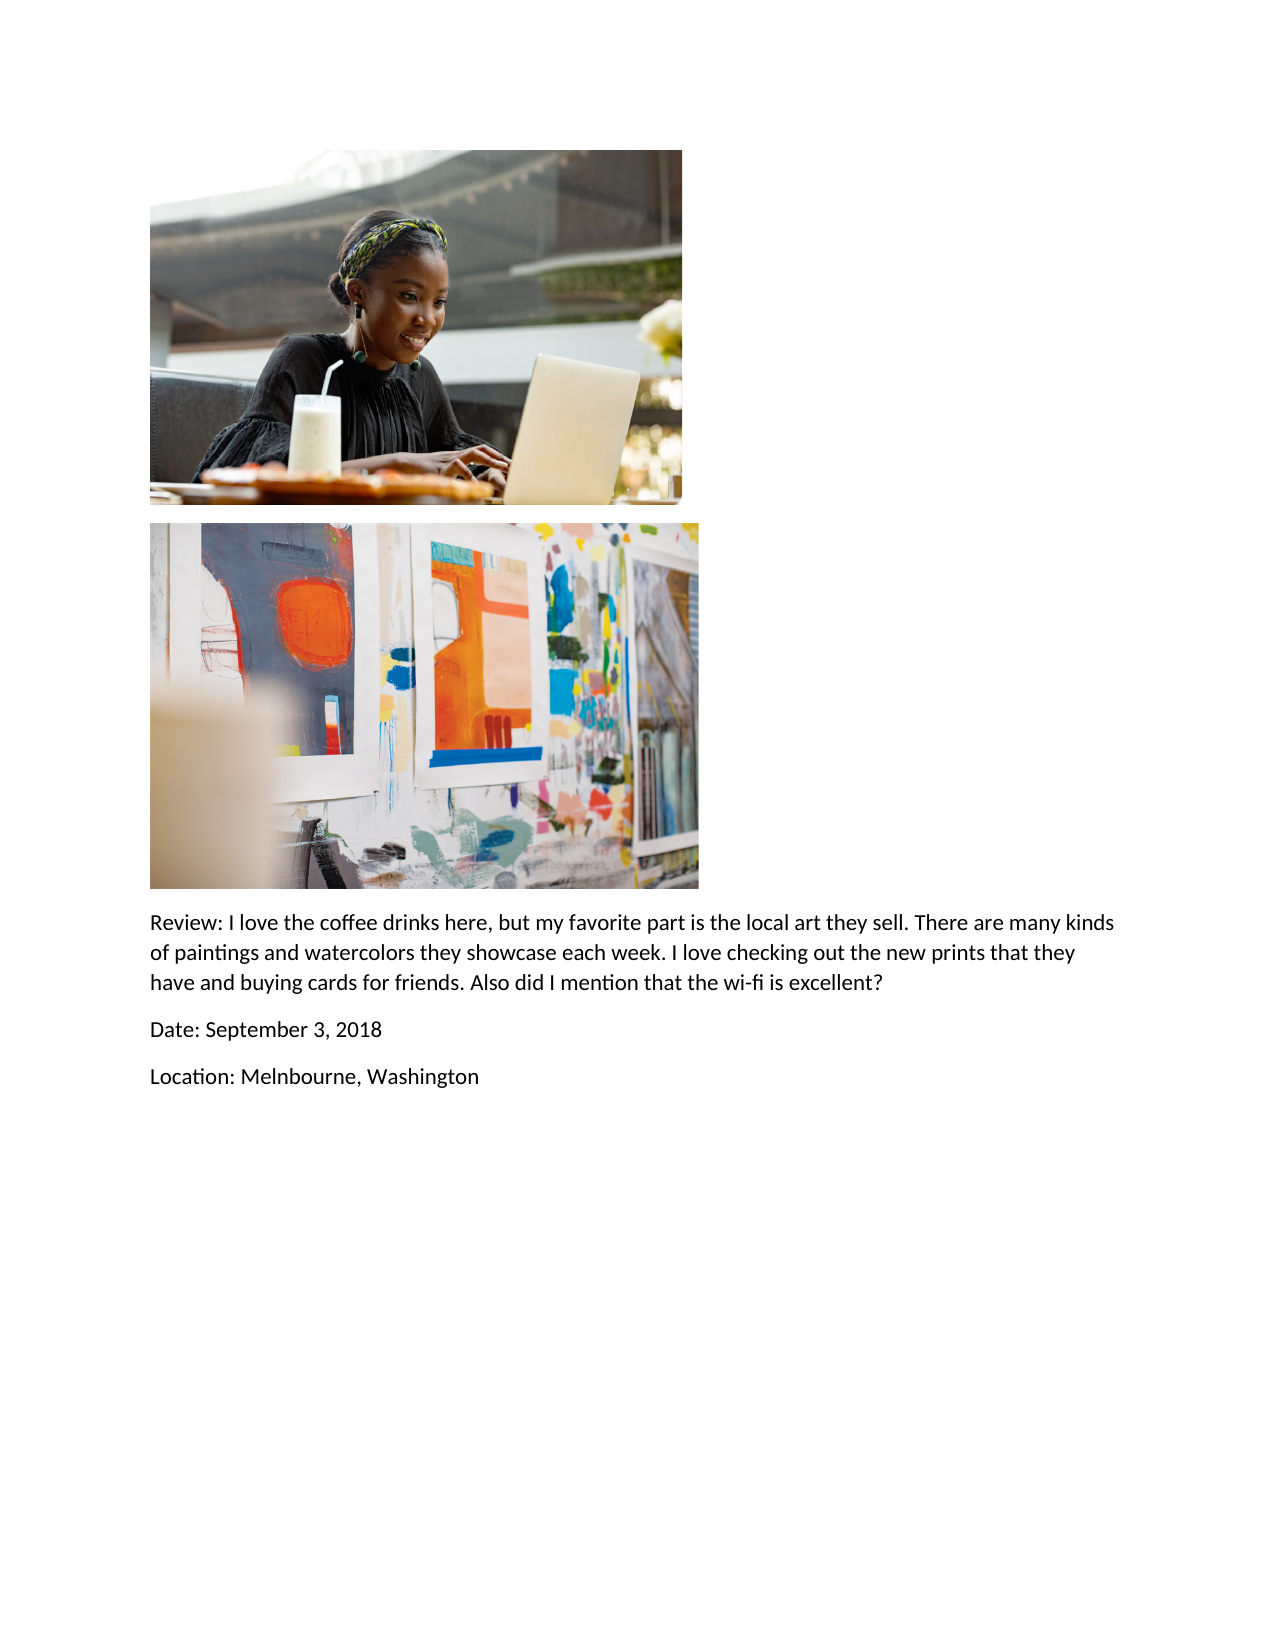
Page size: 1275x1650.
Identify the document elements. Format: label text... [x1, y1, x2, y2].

text Date: September 3, 2018 [150, 1015, 1125, 1043]
picture [150, 150, 683, 505]
text Review: I love the coffee drinks here, but my favorite part is the local art they sell. There are many kinds of paintings and watercolors they showcase each week. I love checking out the new prints that they have and buying cards for friends. Also did I mention that the wi-fi is excellent? [150, 908, 1125, 996]
picture [150, 523, 699, 889]
text Location: Melnbourne, Washington [150, 1062, 1125, 1090]
